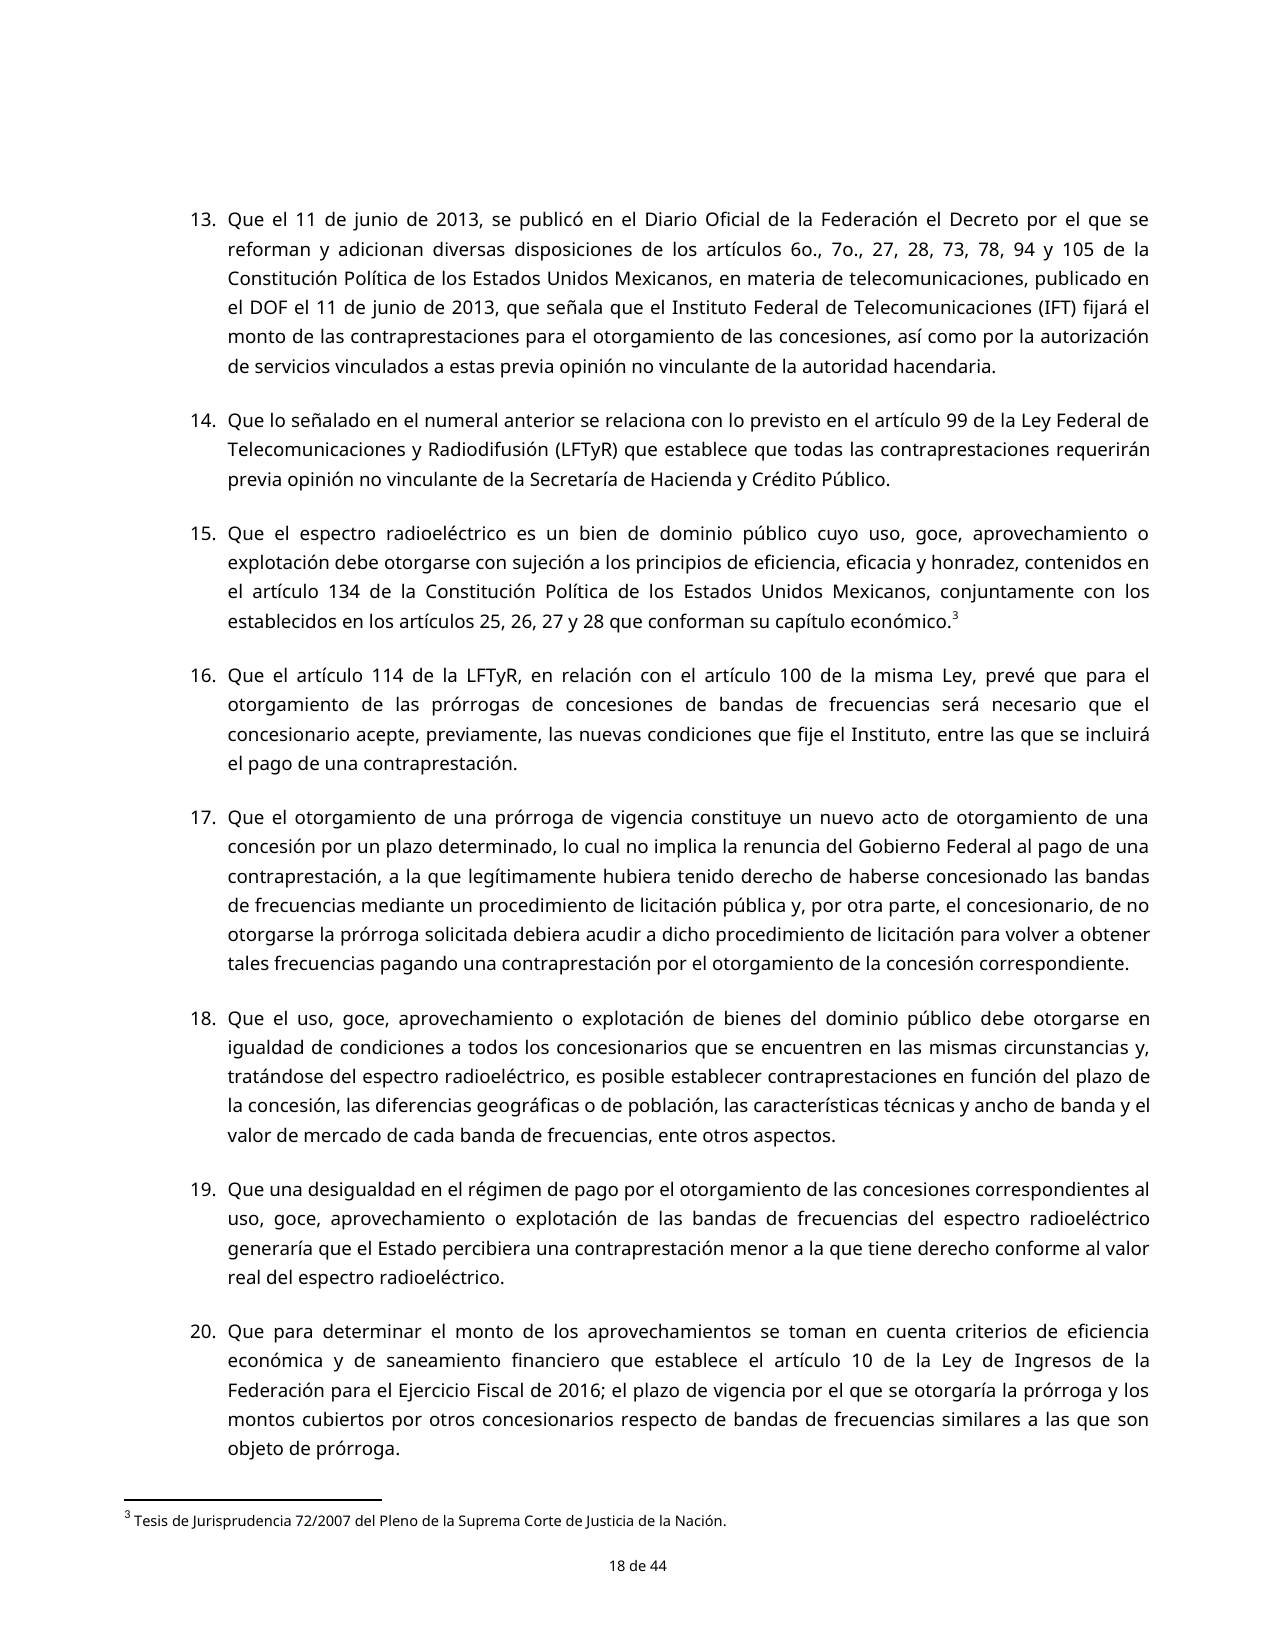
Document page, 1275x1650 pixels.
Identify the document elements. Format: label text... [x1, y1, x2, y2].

list Que el artículo 114 de la LFTyR, en relación con el artículo 100 de la misma Ley, prevé que para el otorgamiento de las prórrogas de concesiones de bandas de frecuencias será necesario que el concesionario acepte, previamente, las nuevas condiciones que fije el Instituto, entre las que se incluirá el pago de una contraprestación. [190, 662, 1151, 776]
list Que el 11 de junio de 2013, se publicó en el Diario Oficial de la Federación el Decreto por el que se reforman y adicionan diversas disposiciones de los artículos 6o., 7o., 27, 28, 73, 78, 94 y 105 de la Constitución Política de los Estados Unidos Mexicanos, en materia de telecomunicaciones, publicado en el DOF el 11 de junio de 2013, que señala que el Instituto Federal de Telecomunicaciones (IFT) fijará el monto de las contraprestaciones para el otorgamiento de las concesiones, así como por la autorización de servicios vinculados a estas previa opinión no vinculante de la autoridad hacendaria. [190, 207, 1151, 379]
list Que el uso, goce, aprovechamiento o explotación de bienes del dominio público debe otorgarse en igualdad de condiciones a todos los concesionarios que se encuentren en las mismas circunstancias y, tratándose del espectro radioeléctrico, es posible establecer contraprestaciones en función del plazo de la concesión, las diferencias geográficas o de población, las características técnicas y ancho de banda y el valor de mercado de cada banda de frecuencias, ente otros aspectos. [190, 1005, 1151, 1148]
list Que el otorgamiento de una prórroga de vigencia constituye un nuevo acto de otorgamiento de una concesión por un plazo determinado, lo cual no implica la renuncia del Gobierno Federal al pago de una contraprestación, a la que legítimamente hubiera tenido derecho de haberse concesionado las bandas de frecuencias mediante un procedimiento de licitación pública y, por otra parte, el concesionario, de no otorgarse la prórroga solicitada debiera acudir a dicho procedimiento de licitación para volver a obtener tales frecuencias pagando una contraprestación por el otorgamiento de la concesión correspondiente. [190, 804, 1151, 976]
list Que una desigualdad en el régimen de pago por el otorgamiento de las concesiones correspondientes al uso, goce, aprovechamiento o explotación de las bandas de frecuencias del espectro radioeléctrico generaría que el Estado percibiera una contraprestación menor a la que tiene derecho conforme al valor real del espectro radioeléctrico. [190, 1176, 1151, 1290]
list Que el espectro radioeléctrico es un bien de dominio público cuyo uso, goce, aprovechamiento o explotación debe otorgarse con sujeción a los principios de eficiencia, eficacia y honradez, contenidos en el artículo 134 de la Constitución Política de los Estados Unidos Mexicanos, conjuntamente con los establecidos en los artículos 25, 26, 27 y 28 que conforman su capítulo económico. [190, 520, 1151, 633]
list Que lo señalado en el numeral anterior se relaciona con lo previsto en el artículo 99 de la Ley Federal de Telecomunicaciones y Radiodifusión (LFTyR) que establece que todas las contraprestaciones requerirán previa opinión no vinculante de la Secretaría de Hacienda y Crédito Público. [190, 407, 1151, 491]
list Que para determinar el monto de los aprovechamientos se toman en cuenta criterios de eficiencia económica y de saneamiento financiero que establece el artículo 10 de la Ley de Ingresos de la Federación para el Ejercicio Fiscal de 2016; el plazo de vigencia por el que se otorgaría la prórroga y los montos cubiertos por otros concesionarios respecto de bandas de frecuencias similares a las que son objeto de prórroga. [190, 1318, 1151, 1461]
